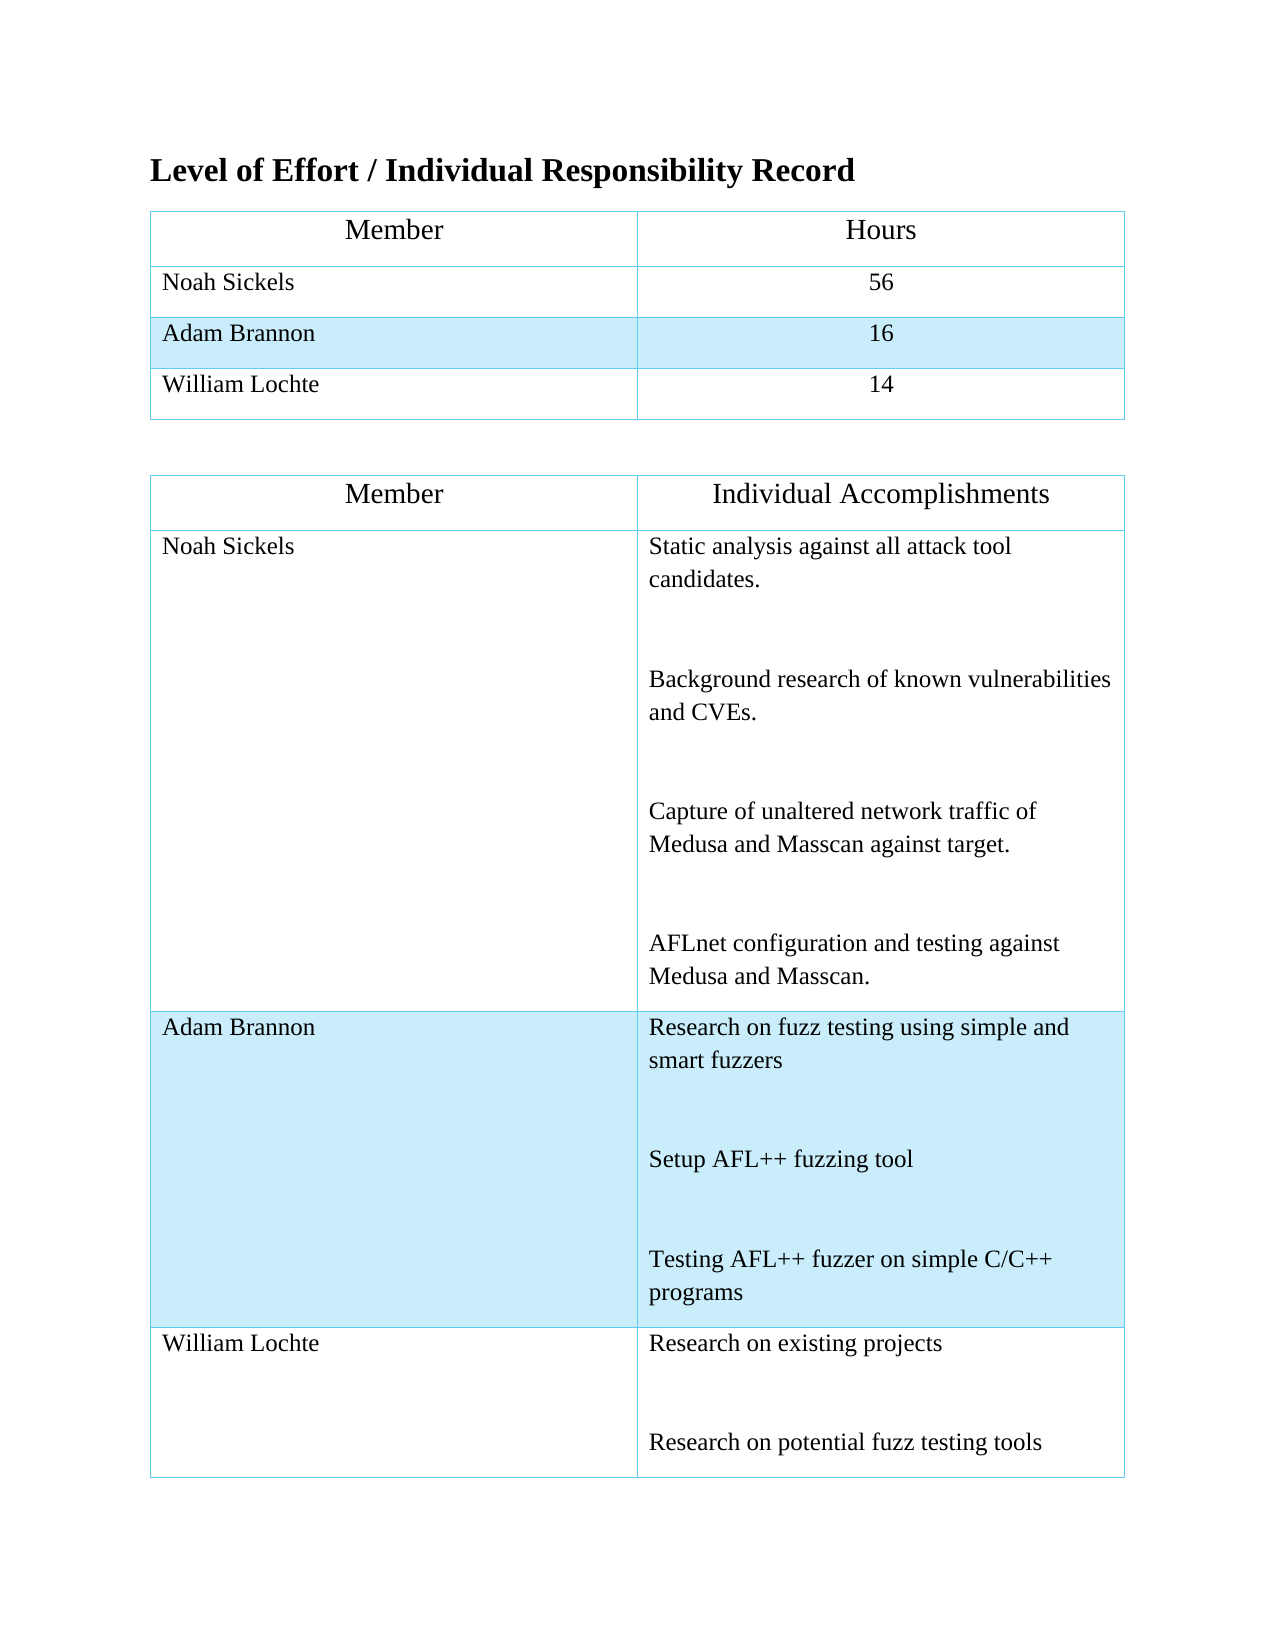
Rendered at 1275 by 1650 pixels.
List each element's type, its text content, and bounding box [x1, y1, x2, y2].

table_cell Noah Sickels [151, 531, 637, 1011]
table_cell 16 [638, 318, 1124, 368]
text Level of Effort / Individual Responsibility Record [150, 150, 1125, 188]
table_cell William Lochte [151, 369, 637, 418]
table_cell Static analysis against all attack tool candidates. Background research of known vulnerabilities and CVEs. Capture of unaltered network traffic of Medusa and Masscan against target. AFLnet configuration and testing against Medusa and Masscan. [638, 531, 1124, 1011]
table_cell 14 [638, 369, 1124, 418]
table_header Member [151, 212, 637, 266]
table_cell Noah Sickels [151, 267, 637, 317]
table_cell Adam Brannon [151, 1012, 637, 1327]
table_cell William Lochte [151, 1328, 637, 1477]
table_cell 56 [638, 267, 1124, 317]
table_cell Adam Brannon [151, 318, 637, 368]
table_header Individual Accomplishments [638, 476, 1124, 530]
table_header Hours [638, 212, 1124, 266]
table_cell Research on fuzz testing using simple and smart fuzzers Setup AFL++ fuzzing tool Testing AFL++ fuzzer on simple C/C++ programs [638, 1012, 1124, 1327]
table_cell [638, 1328, 1124, 1477]
table_header Member [151, 476, 637, 530]
